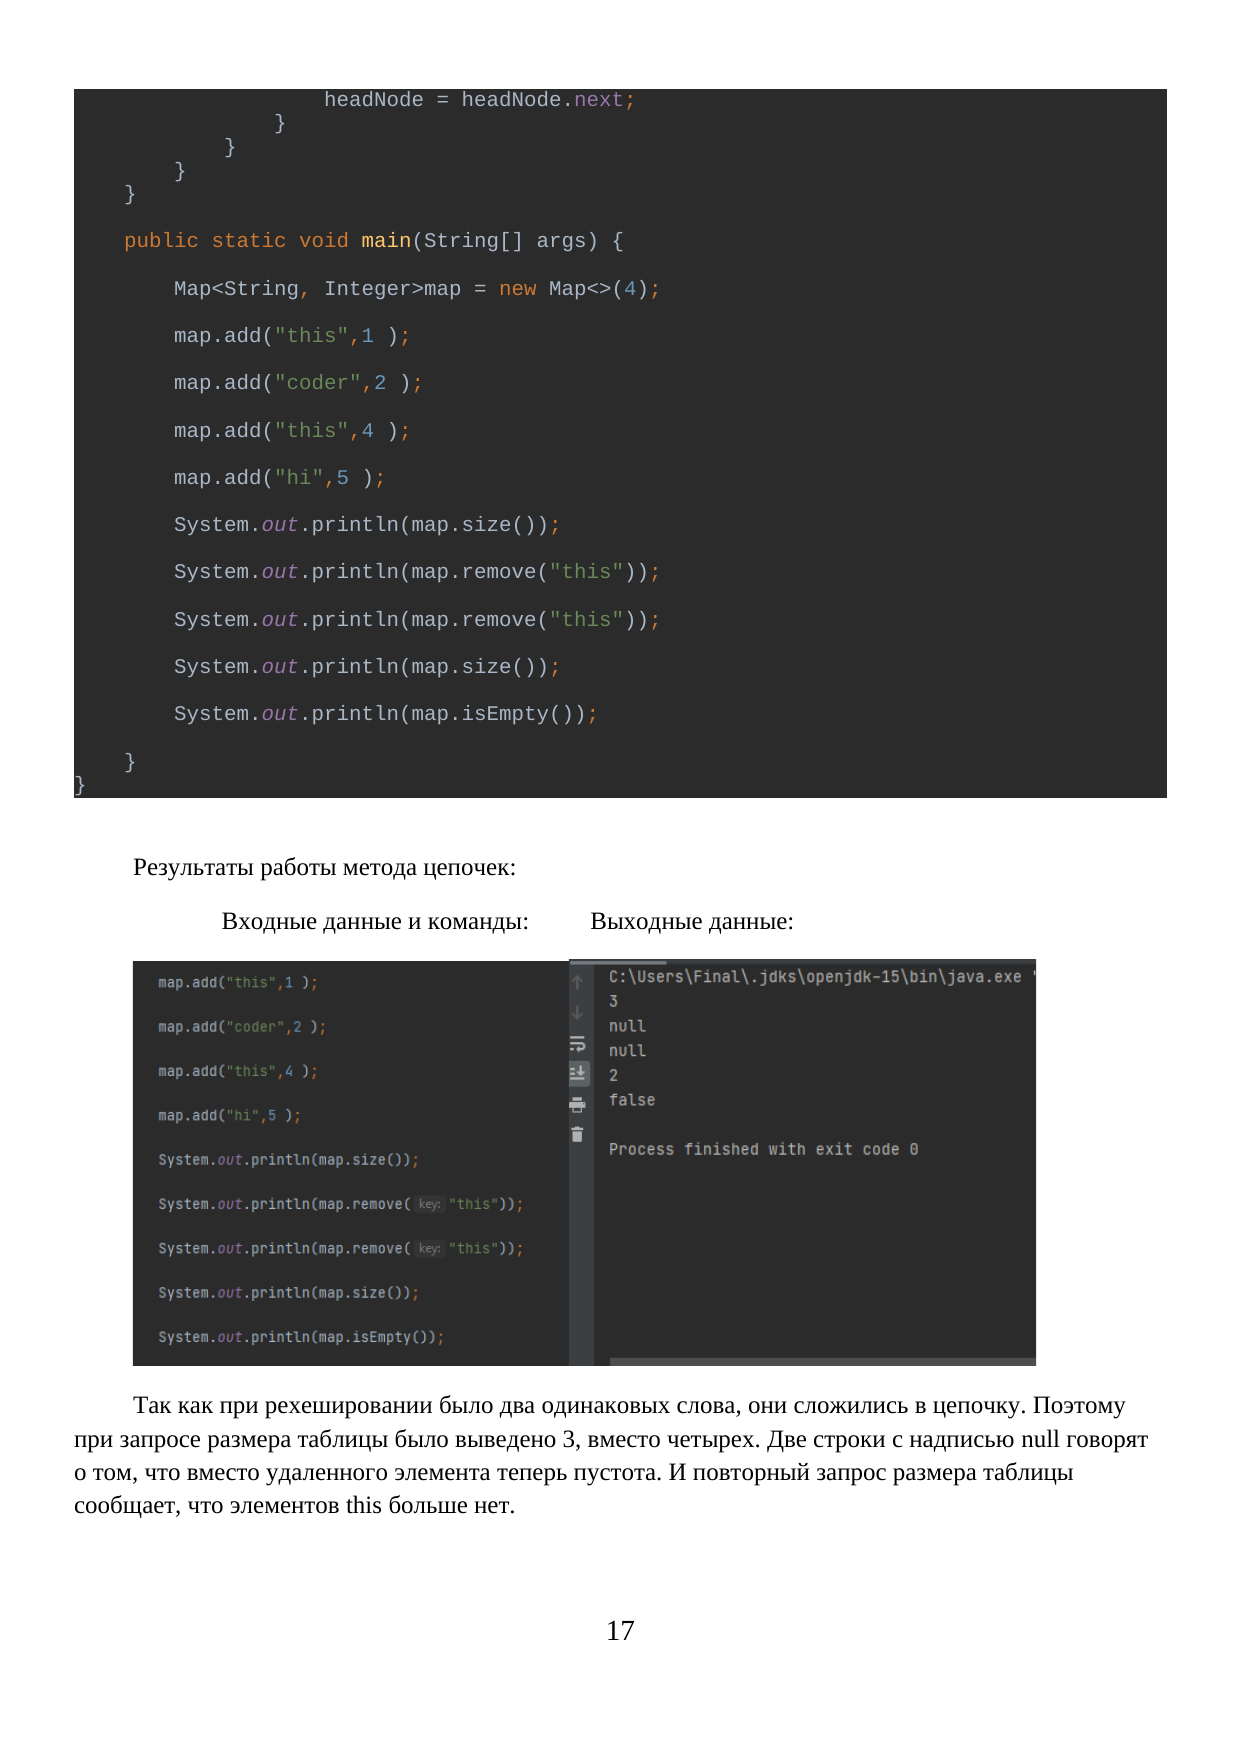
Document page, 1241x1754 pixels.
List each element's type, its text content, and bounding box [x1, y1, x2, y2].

picture [132, 959, 1037, 1366]
text Входные данные и команды: Выходные данные: [74, 906, 1167, 934]
text Результаты работы метода цепочек: [74, 852, 1167, 881]
text Так как при рехешировании было два одинаковых слова, они сложились в цепочку. Поэтому при запросе размера таблицы было выведено 3, вместо четырех. Две строки с надписью null говорят о том, что вместо удаленного элемента теперь пустота. И повторный запрос размера таблицы сообщает, что элементов this больше нет. [74, 1391, 1167, 1518]
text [74, 89, 1167, 798]
